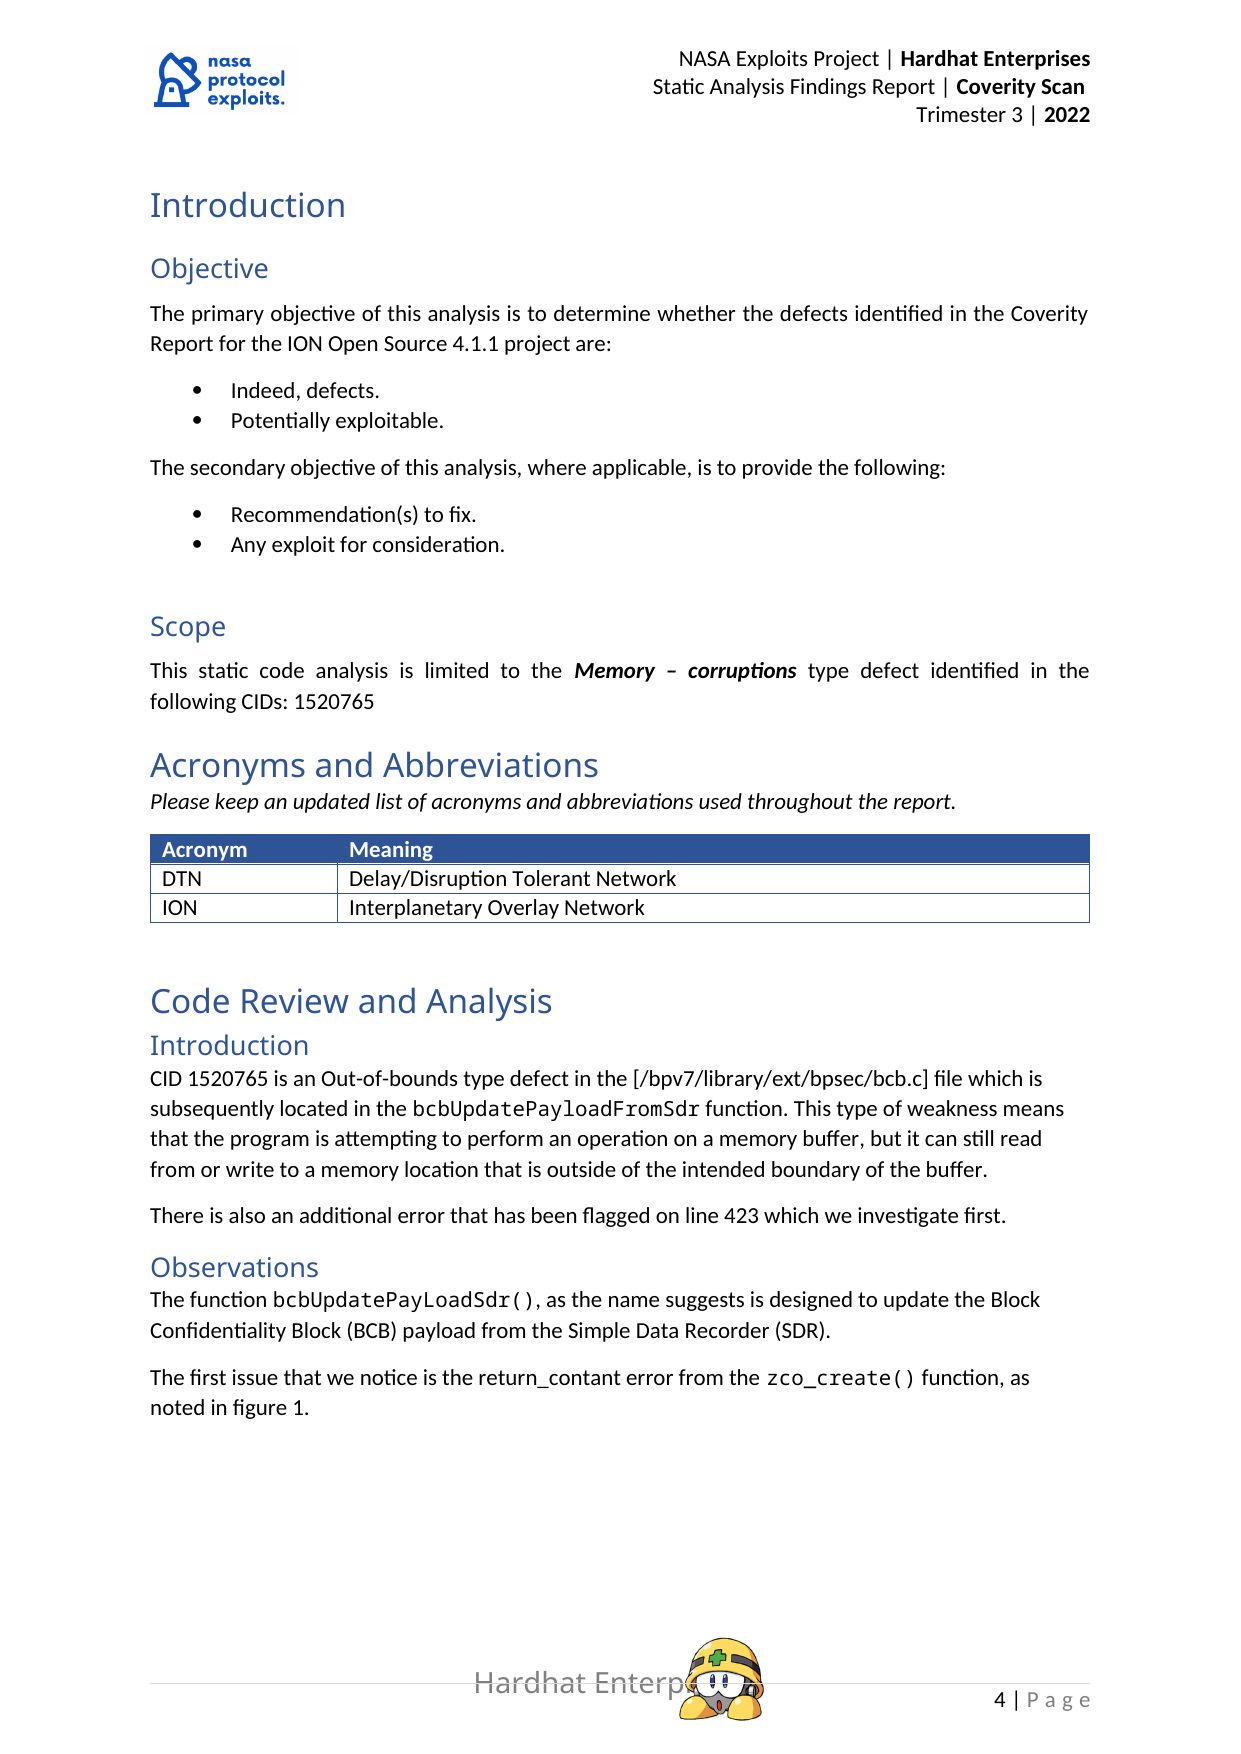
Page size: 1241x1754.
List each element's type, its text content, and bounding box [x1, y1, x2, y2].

text The first issue that we notice is the return_contant error from the zco_create() function, as noted in figure 1. [150, 1363, 1090, 1421]
subtitle Observations [150, 1248, 1090, 1285]
table_header Acronym [151, 835, 337, 863]
subtitle Code Review and Analysis [150, 978, 1090, 1023]
list Any exploit for consideration. [193, 530, 1090, 558]
picture [673, 1634, 771, 1683]
text CID 1520765 is an Out-of-bounds type defect in the [/bpv7/library/ext/bpsec/bcb.c] file which is subsequently located in the bcbUpdatePayloadFromSdr function. This type of weakness means that the program is attempting to perform an operation on a memory buffer, but it can still read from or write to a memory location that is outside of the intended boundary of the buffer. [150, 1064, 1090, 1183]
picture [143, 45, 299, 117]
table_cell ION [151, 894, 337, 922]
subtitle Objective [150, 249, 1090, 286]
subtitle Introduction [150, 1027, 1090, 1064]
list Potentially exploitable. [193, 406, 1090, 434]
subtitle Acronyms and Abbreviations [150, 742, 1090, 787]
text The function bcbUpdatePayLoadSdr(), as the name suggests is designed to update the Block Confidentiality Block (BCB) payload from the Simple Data Recorder (SDR). [150, 1285, 1090, 1344]
subtitle Introduction [150, 181, 1090, 227]
text This static code analysis is limited to the Memory – corruptions type defect identified in the following CIDs: 1520765 [150, 657, 1090, 715]
list Recommendation(s) to fix. [193, 500, 1090, 528]
text There is also an additional error that has been flagged on line 423 which we investigate first. [150, 1202, 1090, 1229]
text The secondary objective of this analysis, where applicable, is to provide the following: [150, 453, 1090, 481]
subtitle Scope [150, 607, 1090, 644]
table_header Meaning [338, 835, 1089, 863]
table_cell Interplanetary Overlay Network [338, 894, 1089, 922]
table_cell DTN [151, 865, 337, 892]
text Please keep an updated list of acronyms and abbreviations used throughout the report. [150, 787, 1090, 816]
list Indeed, defects. [193, 376, 1090, 404]
text The primary objective of this analysis is to determine whether the defects identified in the Coverity Report for the ION Open Source 4.1.1 project are: [150, 299, 1090, 357]
picture [673, 1684, 771, 1729]
table_cell Delay/Disruption Tolerant Network [338, 865, 1089, 892]
